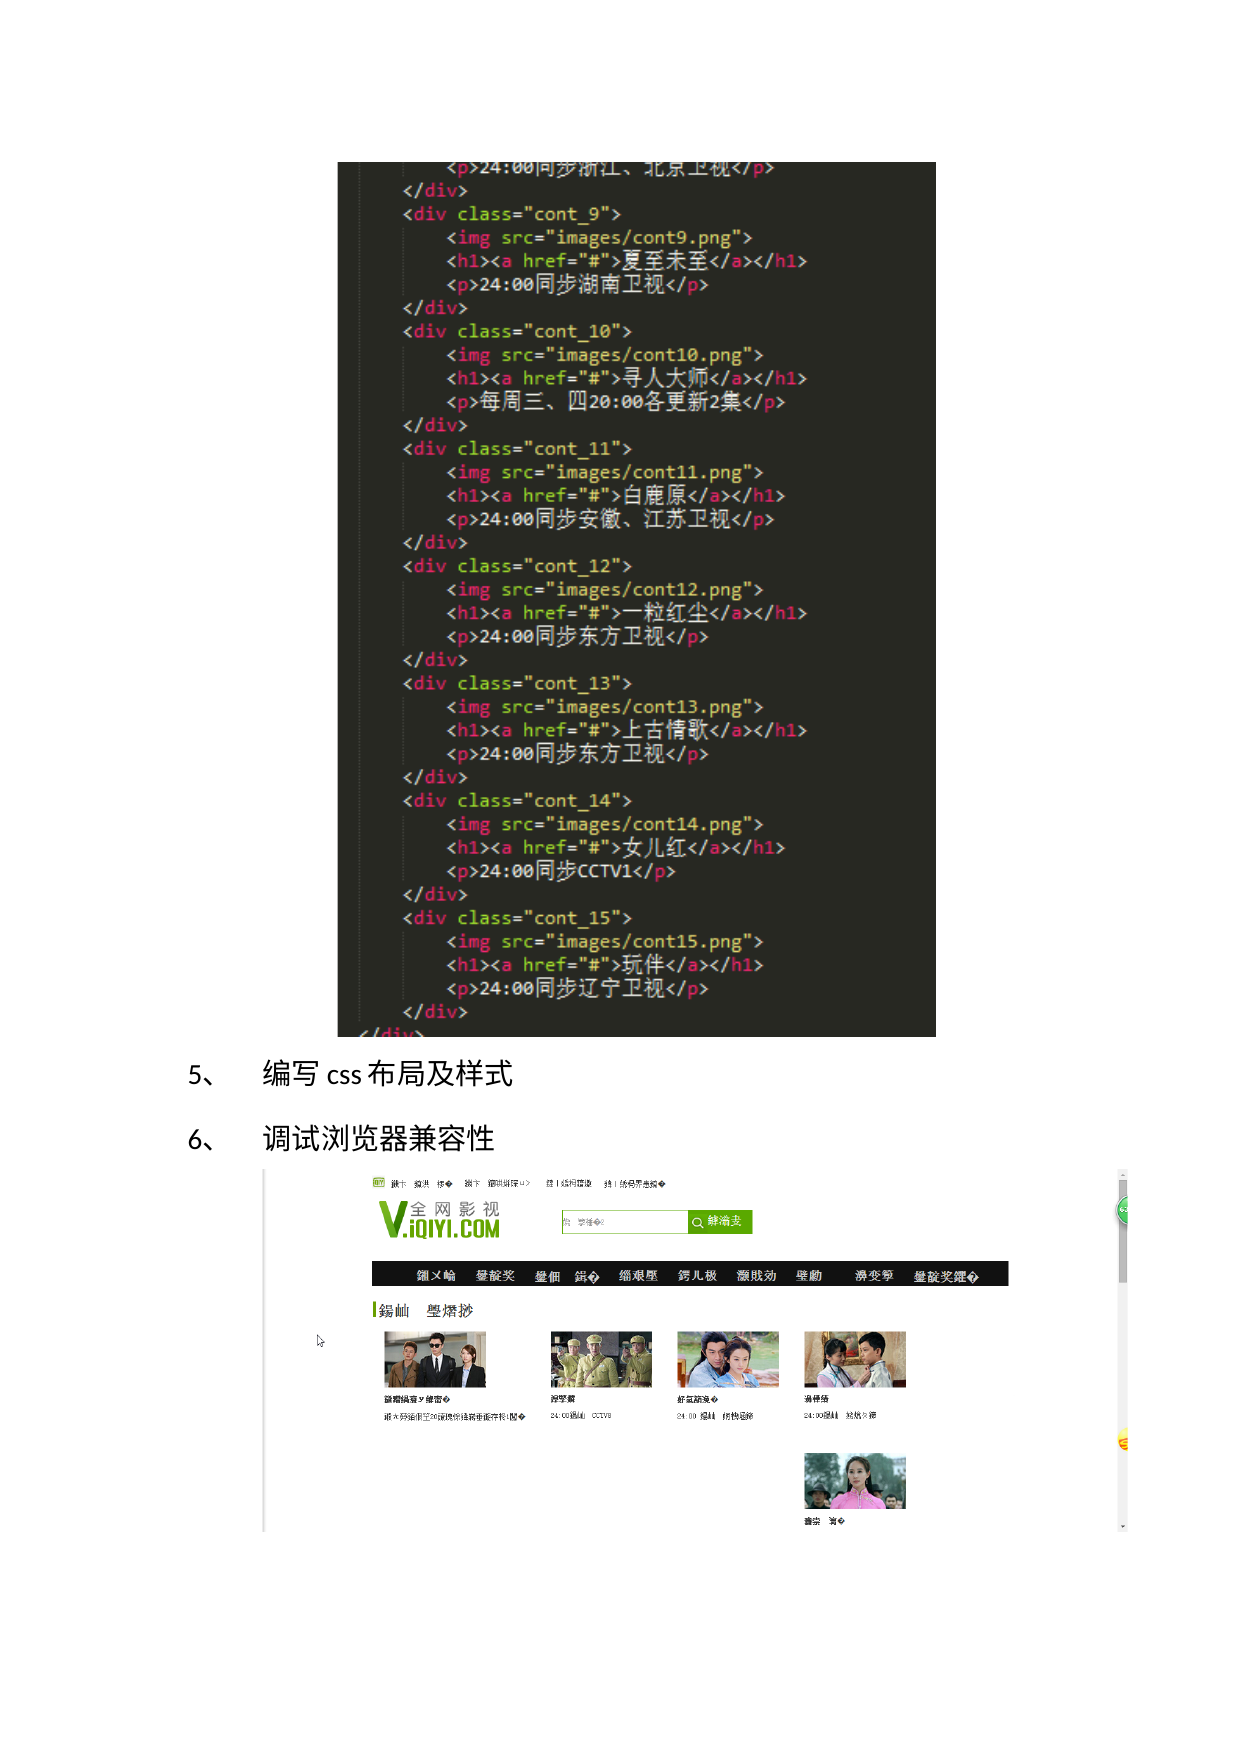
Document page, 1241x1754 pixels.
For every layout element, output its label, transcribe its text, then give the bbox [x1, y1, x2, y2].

picture [262, 1169, 1128, 1532]
list 调试浏览器兼容性 [187, 1104, 1053, 1169]
list 编写css布局及样式 [187, 1039, 1053, 1104]
picture [337, 162, 936, 1037]
